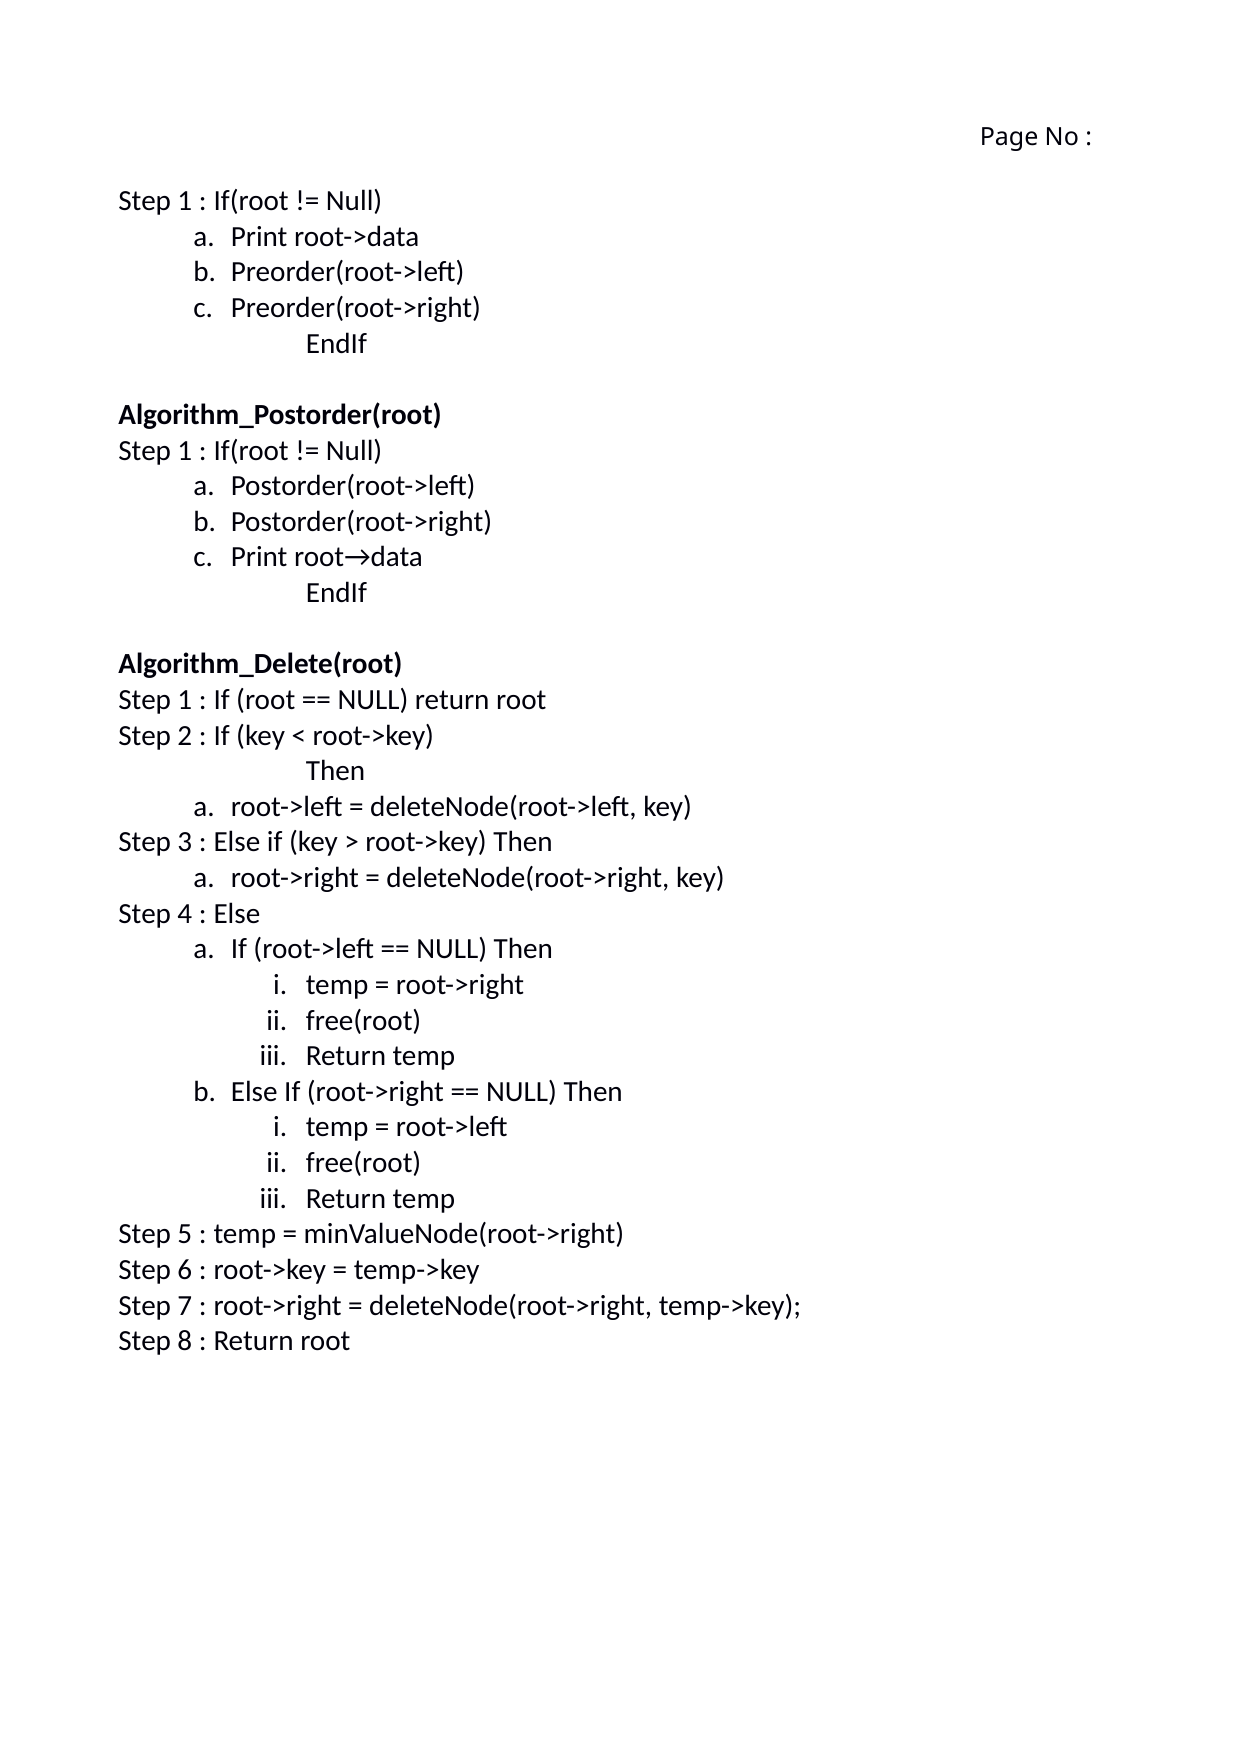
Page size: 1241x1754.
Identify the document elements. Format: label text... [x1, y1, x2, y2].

list If (key < root->key) [118, 717, 1122, 752]
list EndIf [306, 325, 1122, 360]
text Algorithm_Postorder(root) [118, 396, 1122, 432]
list Else if (key > root->key) Then [118, 823, 1122, 859]
list root->left = deleteNode(root->left, key) [193, 788, 1122, 823]
list Return temp [287, 1037, 1122, 1073]
list root->right = deleteNode(root->right, temp->key); [118, 1287, 1122, 1322]
list free(root) [287, 1144, 1122, 1180]
list free(root) [287, 1002, 1122, 1037]
list Else If (root->right == NULL) Then [193, 1073, 1122, 1108]
list Return root [118, 1322, 1122, 1358]
list Preorder(root->right) [193, 289, 1122, 325]
list Postorder(root->left) [193, 467, 1122, 503]
list Else [118, 895, 1122, 930]
list temp = root->left [287, 1108, 1122, 1144]
list If(root != Null) [118, 182, 1122, 218]
list If(root != Null) [118, 432, 1122, 467]
list Print root->data [193, 218, 1122, 253]
list Preorder(root->left) [193, 253, 1122, 289]
list Postorder(root->right) [193, 503, 1122, 538]
list Then [306, 752, 1122, 788]
list If (root->left == NULL) Then [193, 930, 1122, 966]
list If (root == NULL) return root [118, 681, 1122, 717]
list Return temp [287, 1180, 1122, 1215]
list temp = minValueNode(root->right) [118, 1215, 1122, 1251]
list Print root→data [193, 538, 1122, 574]
list temp = root->right [287, 966, 1122, 1002]
list root->right = deleteNode(root->right, key) [193, 859, 1122, 895]
text Algorithm_Delete(root) [118, 645, 1122, 681]
list root->key = temp->key [118, 1251, 1122, 1287]
list EndIf [306, 574, 1122, 610]
